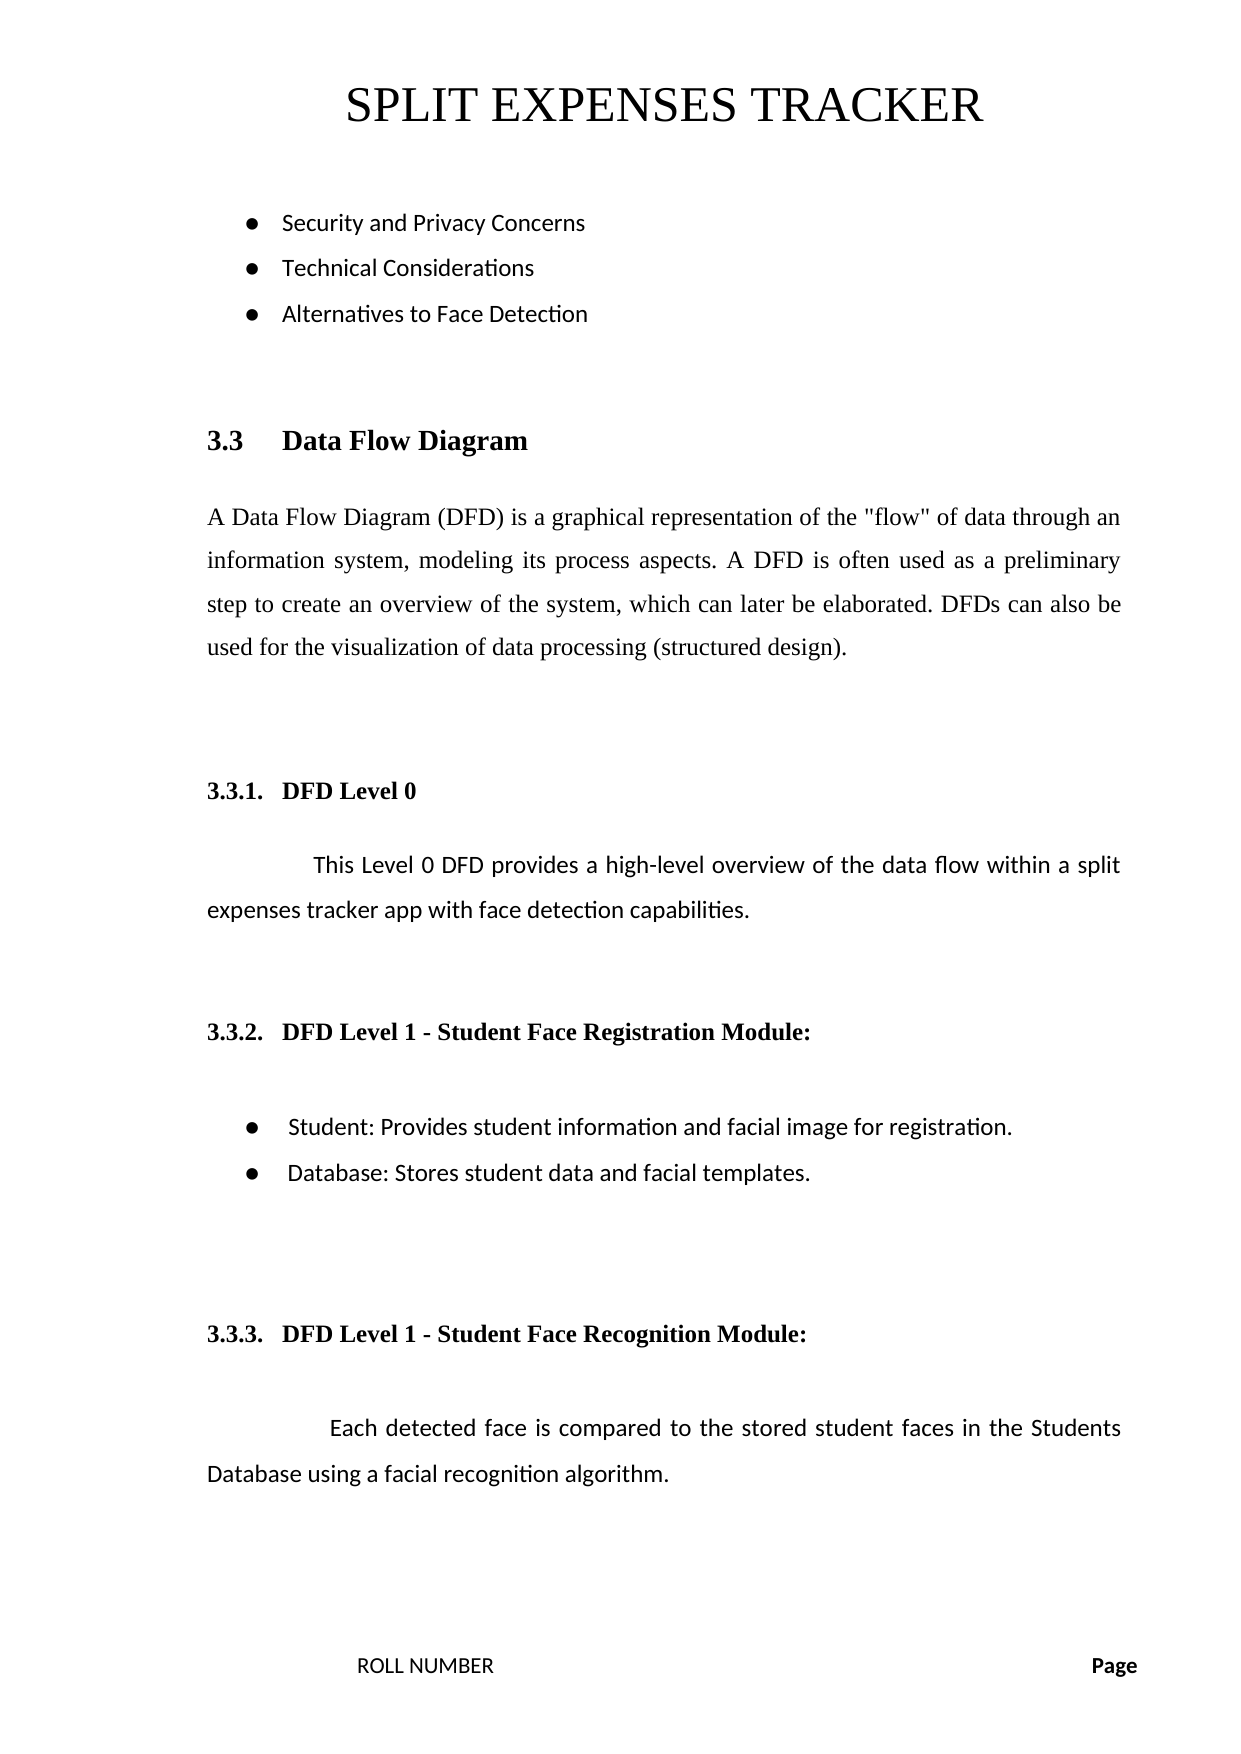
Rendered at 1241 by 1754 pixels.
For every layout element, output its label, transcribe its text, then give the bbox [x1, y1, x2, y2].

list Security and Privacy Concerns [244, 207, 1122, 237]
list DFD Level 1 - Student Face Registration Module: [207, 1017, 1122, 1045]
list Technical Considerations [244, 252, 1122, 283]
text Each detected face is compared to the stored student faces in the Students Database using a facial recognition algorithm. [207, 1412, 1122, 1489]
list Alternatives to Face Detection [244, 298, 1122, 329]
text This Level 0 DFD provides a high-level overview of the data flow within a split expenses tracker app with face detection capabilities. [207, 849, 1122, 925]
list DFD Level 1 - Student Face Recognition Module: [207, 1319, 1122, 1348]
list Data Flow Diagram [207, 423, 1122, 457]
list DFD Level 0 [207, 776, 1122, 805]
list Student: Provides student information and facial image for registration. [244, 1111, 1122, 1142]
text A Data Flow Diagram (DFD) is a graphical representation of the "flow" of data through an information system, modeling its process aspects. A DFD is often used as a preliminary step to create an overview of the system, which can later be elaborated. DFDs can also be used for the visualization of data processing (structured design). [207, 502, 1122, 661]
list Database: Stores student data and facial templates. [244, 1157, 1122, 1187]
